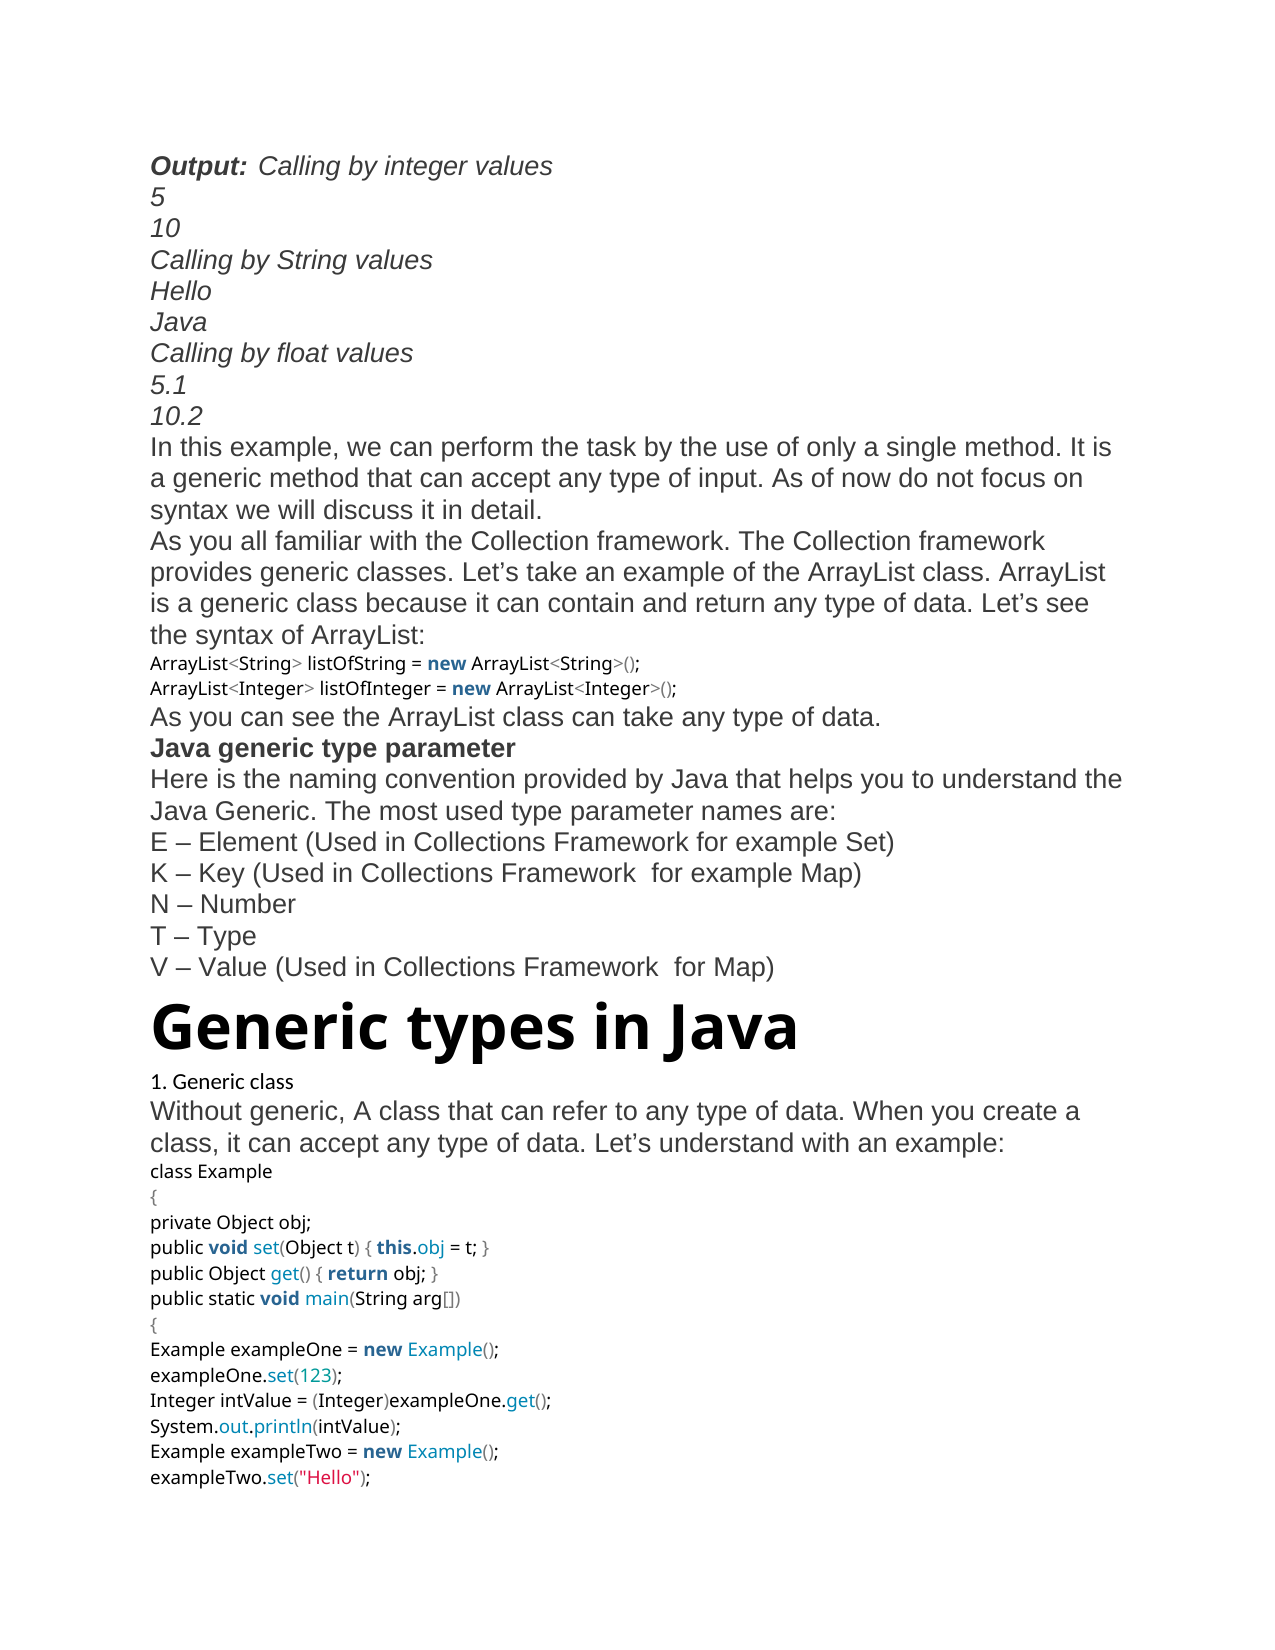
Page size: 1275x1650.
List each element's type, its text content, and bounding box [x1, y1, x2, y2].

text public void set(Object t) { this.obj = t; } [150, 1234, 1125, 1260]
text exampleOne.set(123); [150, 1362, 1125, 1388]
text As you can see the ArrayList class can take any type of data. [150, 701, 1125, 732]
text Java generic type parameter [150, 732, 1125, 763]
text In this example, we can perform the task by the use of only a single method. It is a generic method that can accept any type of input. As of now do not focus on syntax we will discuss it in detail. [150, 431, 1125, 525]
text Example exampleTwo = new Example(); [150, 1439, 1125, 1464]
text private Object obj; [150, 1209, 1125, 1234]
text Output: Calling by integer values 5 10 Calling by String values Hello Java Calling by float values 5.1 10.2 [150, 150, 1125, 431]
text Without generic, A class that can refer to any type of data. When you create a class, it can accept any type of data. Let’s understand with an example: [150, 1095, 1125, 1158]
text System.out.println(intValue); [150, 1413, 1125, 1439]
text Example exampleOne = new Example(); [150, 1337, 1125, 1362]
text { [150, 1183, 1125, 1209]
picture [409, 1447, 416, 1456]
text exampleTwo.set("Hello"); [150, 1464, 1125, 1490]
text public Object get() { return obj; } [150, 1260, 1125, 1286]
text Here is the naming convention provided by Java that helps you to understand the Java Generic. The most used type parameter names are: E – Element (Used in Collections Framework for example Set) K – Key (Used in Collections Framework for example Map) N – Number T – Type V – Value (Used in Collections Framework for Map) [150, 763, 1125, 982]
text Integer intValue = (Integer)exampleOne.get(); [150, 1388, 1125, 1413]
text { [150, 1311, 1125, 1337]
text Generic types in Java [150, 982, 1125, 1067]
text ArrayList<Integer> listOfInteger = new ArrayList<Integer>(); [150, 676, 1125, 701]
text class Example [150, 1158, 1125, 1183]
text 1. Generic class [150, 1067, 1125, 1095]
text As you all familiar with the Collection framework. The Collection framework provides generic classes. Let’s take an example of the ArrayList class. ArrayList is a generic class because it can contain and return any type of data. Let’s see the syntax of ArrayList: [150, 525, 1125, 650]
text ArrayList<String> listOfString = new ArrayList<String>(); [150, 650, 1125, 676]
text public static void main(String arg[]) [150, 1286, 1125, 1311]
